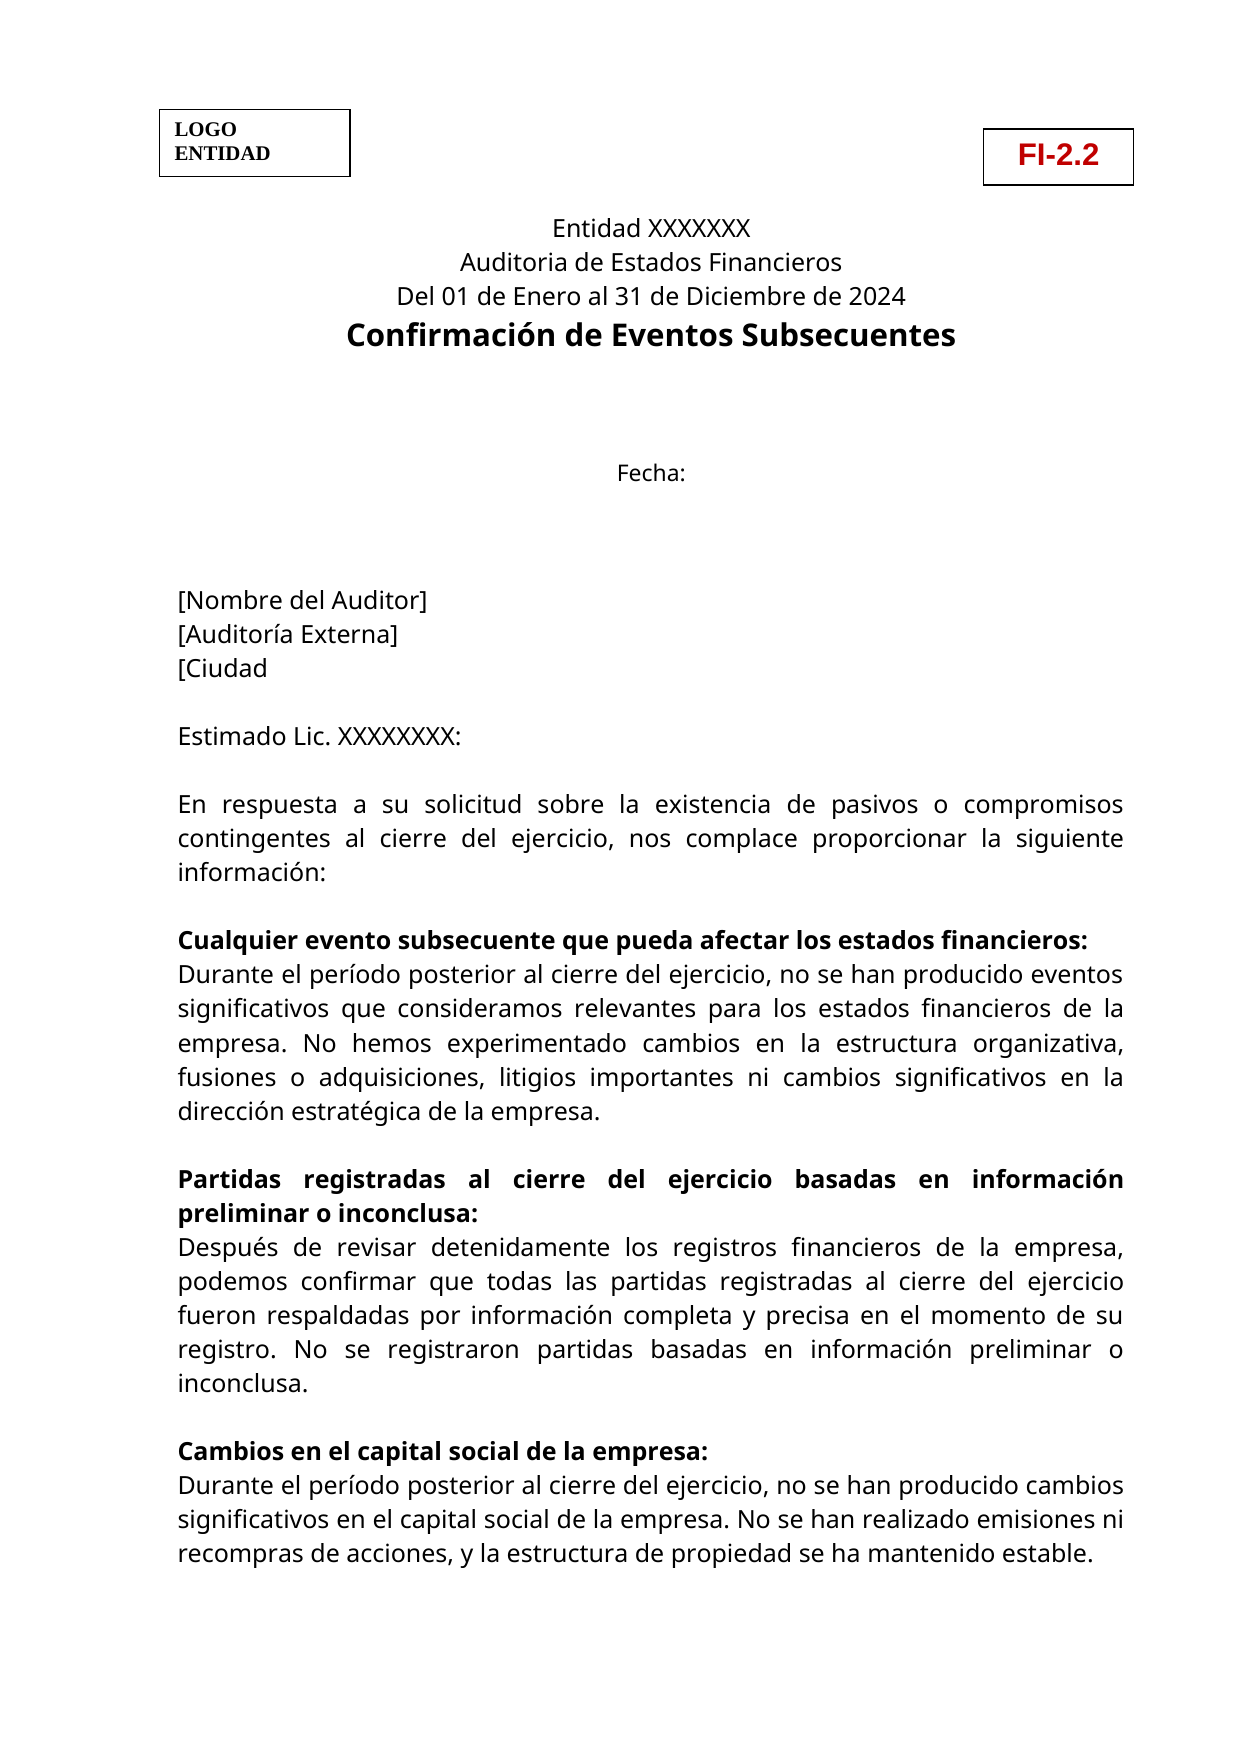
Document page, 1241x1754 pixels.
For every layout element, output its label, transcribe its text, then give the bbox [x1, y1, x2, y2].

text Entidad XXXXXXX [177, 210, 1125, 244]
text Partidas registradas al cierre del ejercicio basadas en información preliminar o inconclusa: [177, 1161, 1125, 1229]
text Cambios en el capital social de la empresa: [177, 1434, 1125, 1468]
text [Auditoría Externa] [177, 616, 1125, 651]
text Durante el período posterior al cierre del ejercicio, no se han producido eventos significativos que consideramos relevantes para los estados financieros de la empresa. No hemos experimentado cambios en la estructura organizativa, fusiones o adquisiciones, litigios importantes ni cambios significativos en la dirección estratégica de la empresa. [177, 957, 1125, 1127]
text En respuesta a su solicitud sobre la existencia de pasivos o compromisos contingentes al cierre del ejercicio, nos complace proporcionar la siguiente información: [177, 787, 1125, 889]
text Auditoria de Estados Financieros [177, 244, 1125, 278]
text Durante el período posterior al cierre del ejercicio, no se han producido cambios significativos en el capital social de la empresa. No se han realizado emisiones ni recompras de acciones, y la estructura de propiedad se ha mantenido estable. [177, 1468, 1125, 1570]
text Confirmación de Eventos Subsecuentes [177, 313, 1125, 355]
text Estimado Lic. XXXXXXXX: [177, 719, 1125, 753]
text Del 01 de Enero al 31 de Diciembre de 2024 [177, 278, 1125, 313]
text [Nombre del Auditor] [177, 582, 1125, 616]
text Fecha: [177, 457, 1125, 489]
text Después de revisar detenidamente los registros financieros de la empresa, podemos confirmar que todas las partidas registradas al cierre del ejercicio fueron respaldadas por información completa y precisa en el momento de su registro. No se registraron partidas basadas en información preliminar o inconclusa. [177, 1229, 1125, 1400]
text Cualquier evento subsecuente que pueda afectar los estados financieros: [177, 923, 1125, 957]
text [Ciudad [177, 651, 1125, 684]
